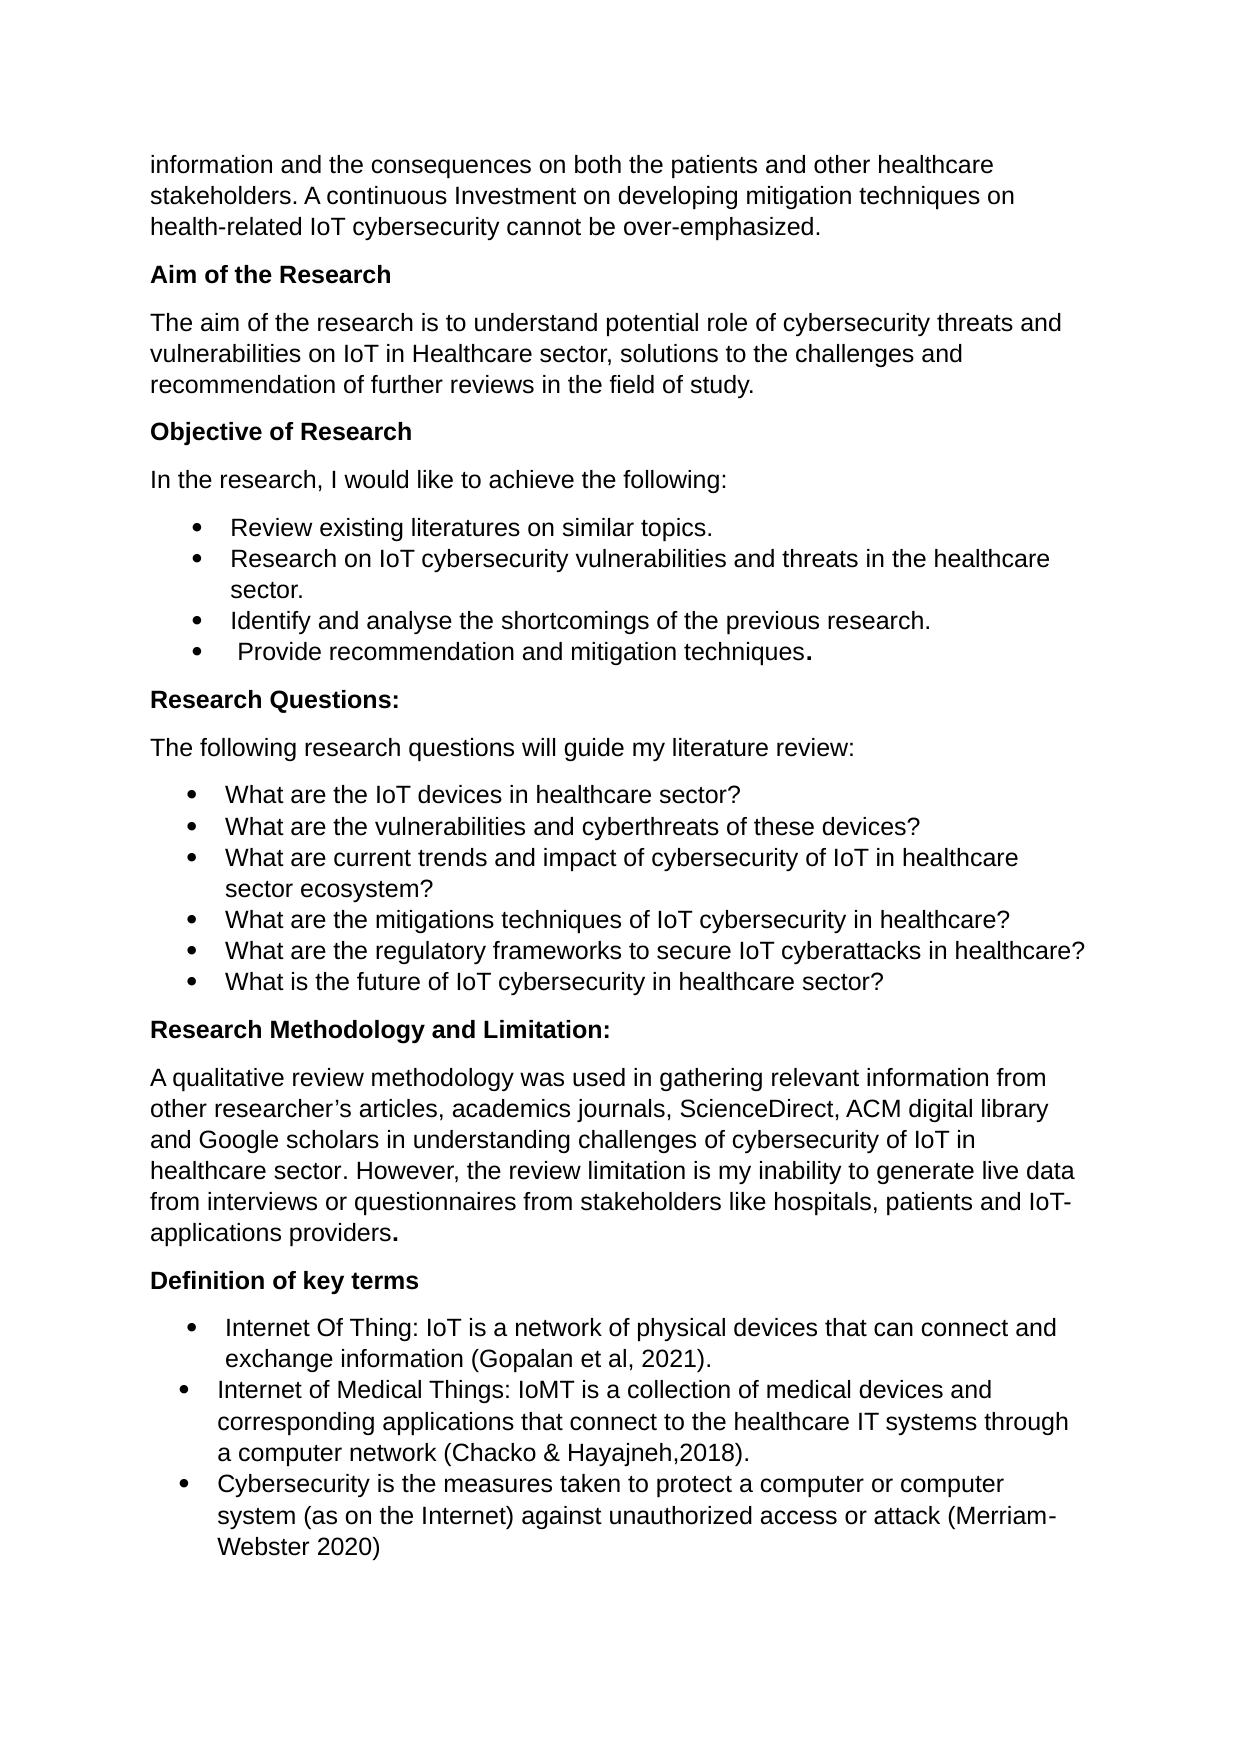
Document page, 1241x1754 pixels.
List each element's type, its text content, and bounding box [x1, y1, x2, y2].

list Review existing literatures on similar topics. [193, 513, 1090, 542]
text Research Questions: [150, 685, 1090, 714]
list What are the mitigations techniques of IoT cybersecurity in healthcare? [187, 905, 1090, 934]
text A qualitative review methodology was used in gathering relevant information from other researcher’s articles, academics journals, ScienceDirect, ACM digital library and Google scholars in understanding challenges of cybersecurity of IoT in healthcare sector. However, the review limitation is my inability to generate live data from interviews or questionnaires from stakeholders like hospitals, patients and IoT-applications providers. [150, 1063, 1090, 1247]
text Aim of the Research [150, 260, 1090, 288]
list Internet of Medical Things: IoMT is a collection of medical devices and corresponding applications that connect to the healthcare IT systems through a computer network (Chacko & Hayajneh,2018). [179, 1376, 1090, 1466]
list What are current trends and impact of cybersecurity of IoT in healthcare sector ecosystem? [187, 843, 1090, 903]
text Research Methodology and Limitation: [150, 1015, 1090, 1044]
text The aim of the research is to understand potential role of cybersecurity threats and vulnerabilities on IoT in Healthcare sector, solutions to the challenges and recommendation of further reviews in the field of study. [150, 307, 1090, 398]
text In the research, I would like to achieve the following: [150, 465, 1090, 494]
list What are the regulatory frameworks to secure IoT cyberattacks in healthcare? [187, 936, 1090, 965]
list Internet Of Thing: IoT is a network of physical devices that can connect and exchange information (Gopalan et al, 2021). [187, 1313, 1090, 1373]
list Identify and analyse the shortcomings of the previous research. [193, 606, 1090, 635]
text The following research questions will guide my literature review: [150, 733, 1090, 761]
text Definition of key terms [150, 1266, 1090, 1294]
list What is the future of IoT cybersecurity in healthcare sector? [187, 967, 1090, 996]
list Cybersecurity is the measures taken to protect a computer or computer system (as on the Internet) against unauthorized access or attack (Merriam‐Webster 2020) [179, 1469, 1090, 1561]
list What are the vulnerabilities and cyberthreats of these devices? [187, 812, 1090, 840]
text Objective of Research [150, 417, 1090, 446]
list Provide recommendation and mitigation techniques. [193, 637, 1090, 666]
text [150, 150, 1090, 241]
list What are the IoT devices in healthcare sector? [187, 780, 1090, 809]
list Research on IoT cybersecurity vulnerabilities and threats in the healthcare sector. [193, 544, 1090, 604]
